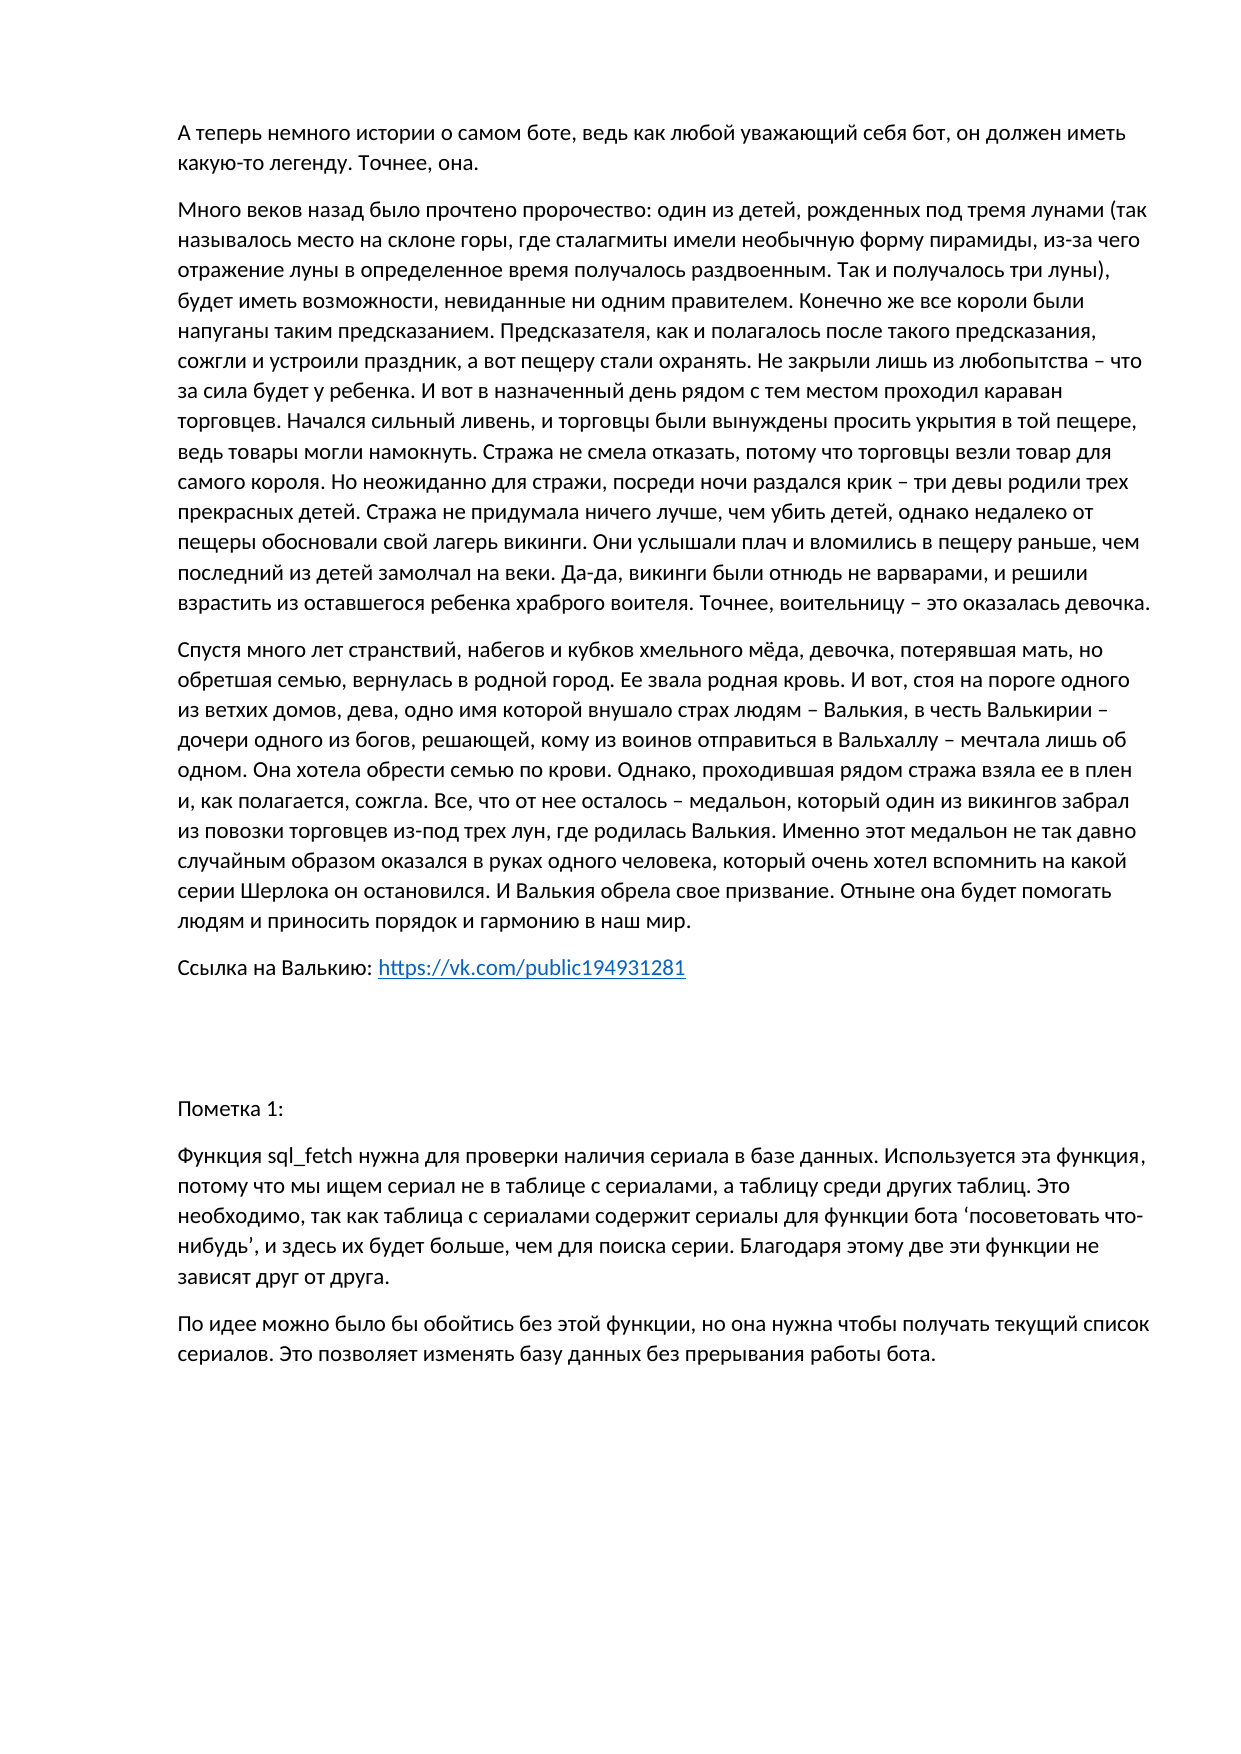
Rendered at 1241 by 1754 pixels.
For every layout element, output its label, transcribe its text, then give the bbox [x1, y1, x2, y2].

text Ссылка на Валькию: https://vk.com/public194931281 [177, 953, 1152, 982]
text Спустя много лет странствий, набегов и кубков хмельного мёда, девочка, потерявшая мать, но обретшая семью, вернулась в родной город. Ее звала родная кровь. И вот, стоя на пороге одного из ветхих домов, дева, одно имя которой внушало страх людям – Валькия, в честь Валькирии – дочери одного из богов, решающей, кому из воинов отправиться в Вальхаллу – мечтала лишь об одном. Она хотела обрести семью по крови. Однако, проходившая рядом стража взяла ее в плен и, как полагается, сожгла. Все, что от нее осталось – медальон, который один из викингов забрал из повозки торговцев из-под трех лун, где родилась Валькия. Именно этот медальон не так давно случайным образом оказался в руках одного человека, который очень хотел вспомнить на какой серии Шерлока он остановился. И Валькия обрела свое призвание. Отныне она будет помогать людям и приносить порядок и гармонию в наш мир. [177, 635, 1152, 935]
text Функция sql_fetch нужна для проверки наличия сериала в базе данных. Используется эта функция, потому что мы ищем сериал не в таблице с сериалами, а таблицу среди других таблиц. Это необходимо, так как таблица с сериалами содержит сериалы для функции бота ‘посоветовать что-нибудь’, и здесь их будет больше, чем для поиска серии. Благодаря этому две эти функции не зависят друг от друга. [177, 1141, 1152, 1290]
text А теперь немного истории о самом боте, ведь как любой уважающий себя бот, он должен иметь какую-то легенду. Точнее, она. [177, 118, 1152, 176]
text Пометка 1: [177, 1094, 1152, 1122]
text По идее можно было бы обойтись без этой функции, но она нужна чтобы получать текущий список сериалов. Это позволяет изменять базу данных без прерывания работы бота. [177, 1309, 1152, 1367]
text Много веков назад было прочтено пророчество: один из детей, рожденных под тремя лунами (так называлось место на склоне горы, где сталагмиты имели необычную форму пирамиды, из-за чего отражение луны в определенное время получалось раздвоенным. Так и получалось три луны), будет иметь возможности, невиданные ни одним правителем. Конечно же все короли были напуганы таким предсказанием. Предсказателя, как и полагалось после такого предсказания, сожгли и устроили праздник, а вот пещеру стали охранять. Не закрыли лишь из любопытства – что за сила будет у ребенка. И вот в назначенный день рядом с тем местом проходил караван торговцев. Начался сильный ливень, и торговцы были вынуждены просить укрытия в той пещере, ведь товары могли намокнуть. Стража не смела отказать, потому что торговцы везли товар для самого короля. Но неожиданно для стражи, посреди ночи раздался крик – три девы родили трех прекрасных детей. Стража не придумала ничего лучше, чем убить детей, однако недалеко от пещеры обосновали свой лагерь викинги. Они услышали плач и вломились в пещеру раньше, чем последний из детей замолчал на веки. Да-да, викинги были отнюдь не варварами, и решили взрастить из оставшегося ребенка храброго воителя. Точнее, воительницу – это оказалась девочка. [177, 195, 1152, 616]
